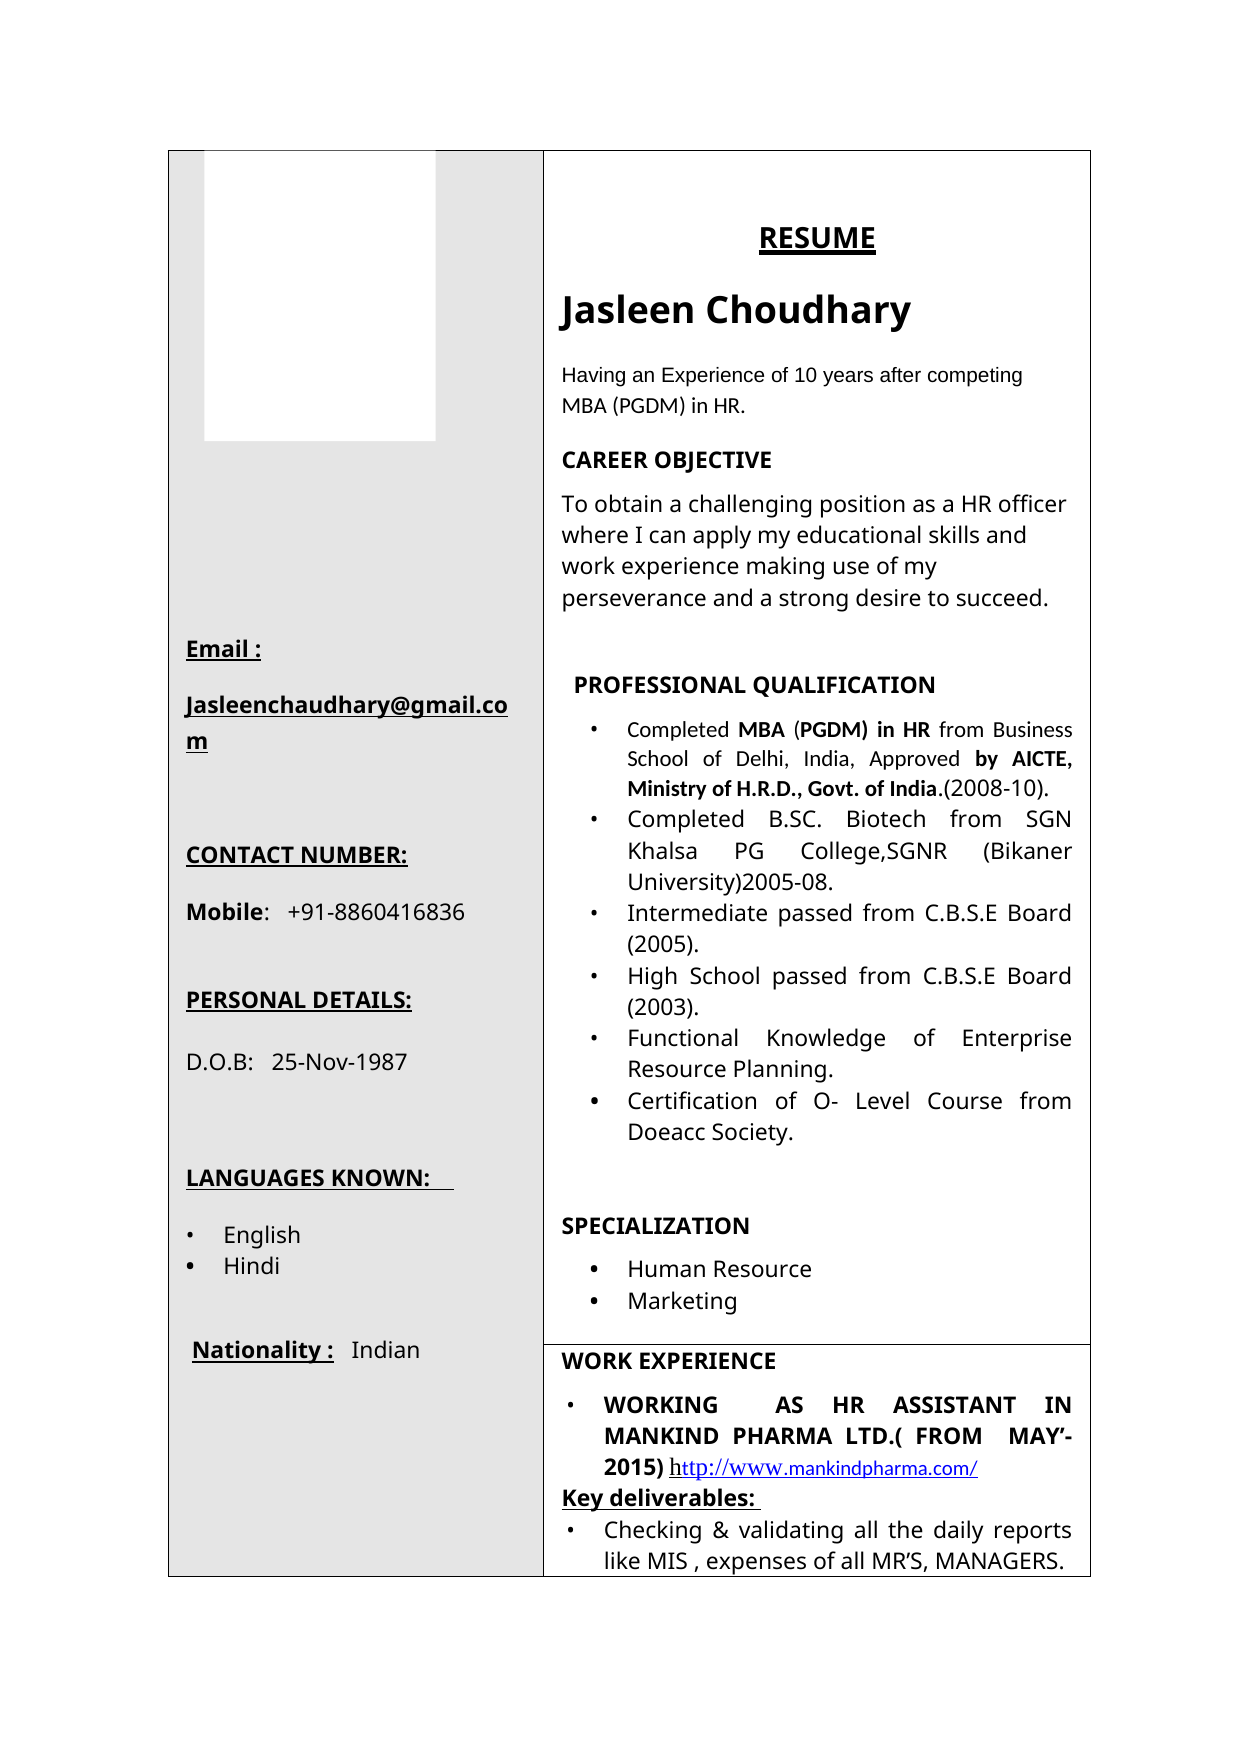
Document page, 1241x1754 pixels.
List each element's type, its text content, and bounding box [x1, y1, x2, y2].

table_header Email : Jasleenchaudhary@gmail.com CONTACT NUMBER: Mobile: +91-8860416836 PERSONAL DETAILS: D.O.B: 25-Nov-1987 LANGUAGES KNOWN: English Hindi Nationality : Indian [169, 151, 543, 1576]
table_header RESUME Jasleen Choudhary Having an Experience of 10 years after competing MBA (PGDM) in HR. CAREER OBJECTIVE To obtain a challenging position as a HR officer where I can apply my educational skills and work experience making use of my perseverance and a strong desire to succeed. PROFESSIONAL QUALIFICATION Completed MBA (PGDM) in HR from Business School of Delhi, India, Approved by AICTE, Ministry of H.R.D., Govt. of India.(2008-10). Completed B.SC. Biotech from SGN Khalsa PG College,SGNR (Bikaner University)2005-08. Intermediate passed from C.B.S.E Board (2005). High School passed from C.B.S.E Board (2003). Functional Knowledge of Enterprise Resource Planning. Certification of O- Level Course from Doeacc Society. SPECIALIZATION Human Resource Marketing [544, 151, 1090, 1344]
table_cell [544, 1345, 1090, 1576]
